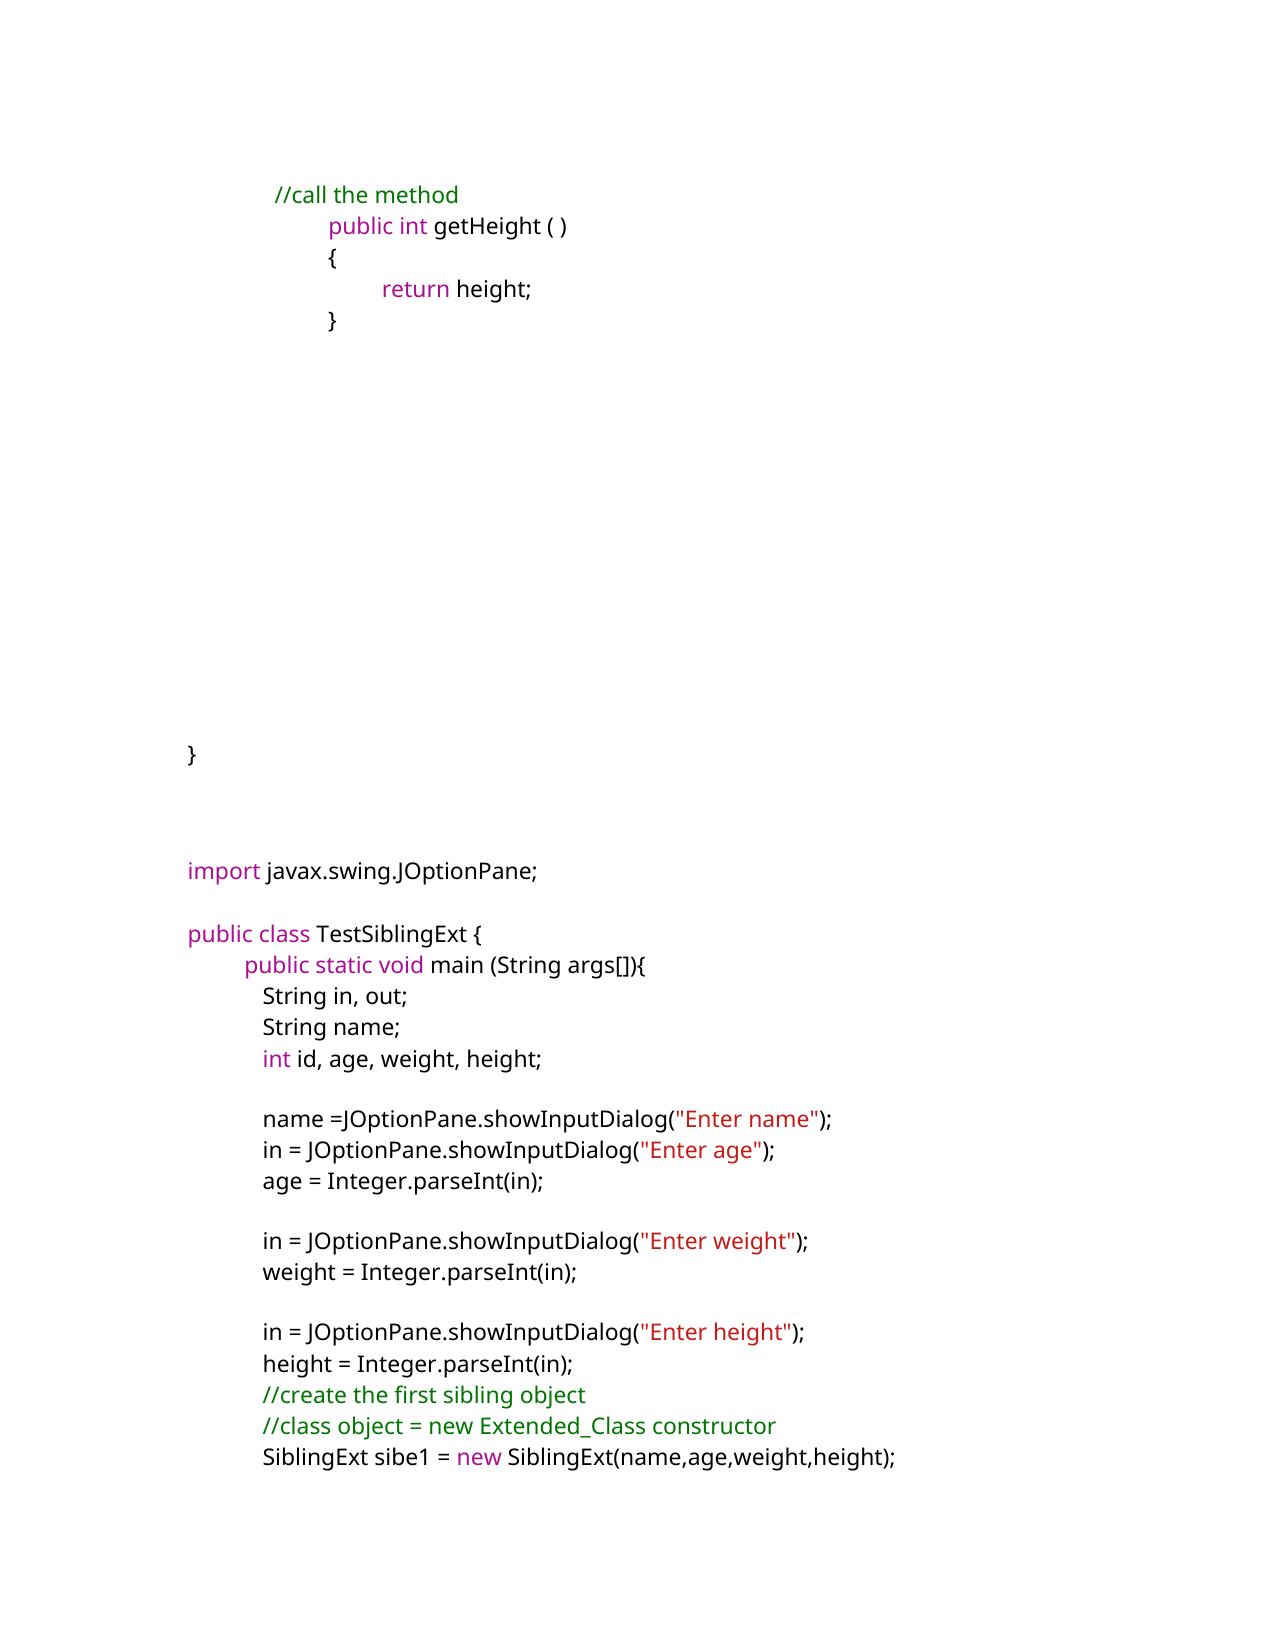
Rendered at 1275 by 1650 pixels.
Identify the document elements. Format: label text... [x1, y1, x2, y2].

text } [187, 304, 1087, 335]
text public int getHeight ( ) [187, 210, 1087, 241]
text import javax.swing.JOptionPane; [187, 855, 1087, 886]
text String in, out; [187, 980, 1087, 1011]
text weight = Integer.parseInt(in); [187, 1256, 1087, 1287]
text return height; [187, 272, 1087, 304]
text //create the first sibling object [187, 1379, 1087, 1410]
text String name; [187, 1011, 1087, 1042]
text } [187, 737, 1087, 769]
text age = Integer.parseInt(in); [187, 1165, 1087, 1196]
text //call the method [187, 179, 1087, 210]
text //class object = new Extended_Class constructor [187, 1410, 1087, 1441]
text height = Integer.parseInt(in); [187, 1347, 1087, 1379]
text public class TestSiblingExt { [187, 917, 1087, 949]
text int id, age, weight, height; [187, 1042, 1087, 1074]
text in = JOptionPane.showInputDialog("Enter weight"); [187, 1225, 1087, 1256]
text public static void main (String args[]){ [187, 949, 1087, 980]
text { [187, 241, 1087, 272]
text name =JOptionPane.showInputDialog("Enter name"); [187, 1102, 1087, 1134]
text in = JOptionPane.showInputDialog("Enter height"); [187, 1316, 1087, 1347]
text in = JOptionPane.showInputDialog("Enter age"); [187, 1134, 1087, 1165]
text SiblingExt sibe1 = new SiblingExt(name,age,weight,height); [187, 1441, 1087, 1472]
